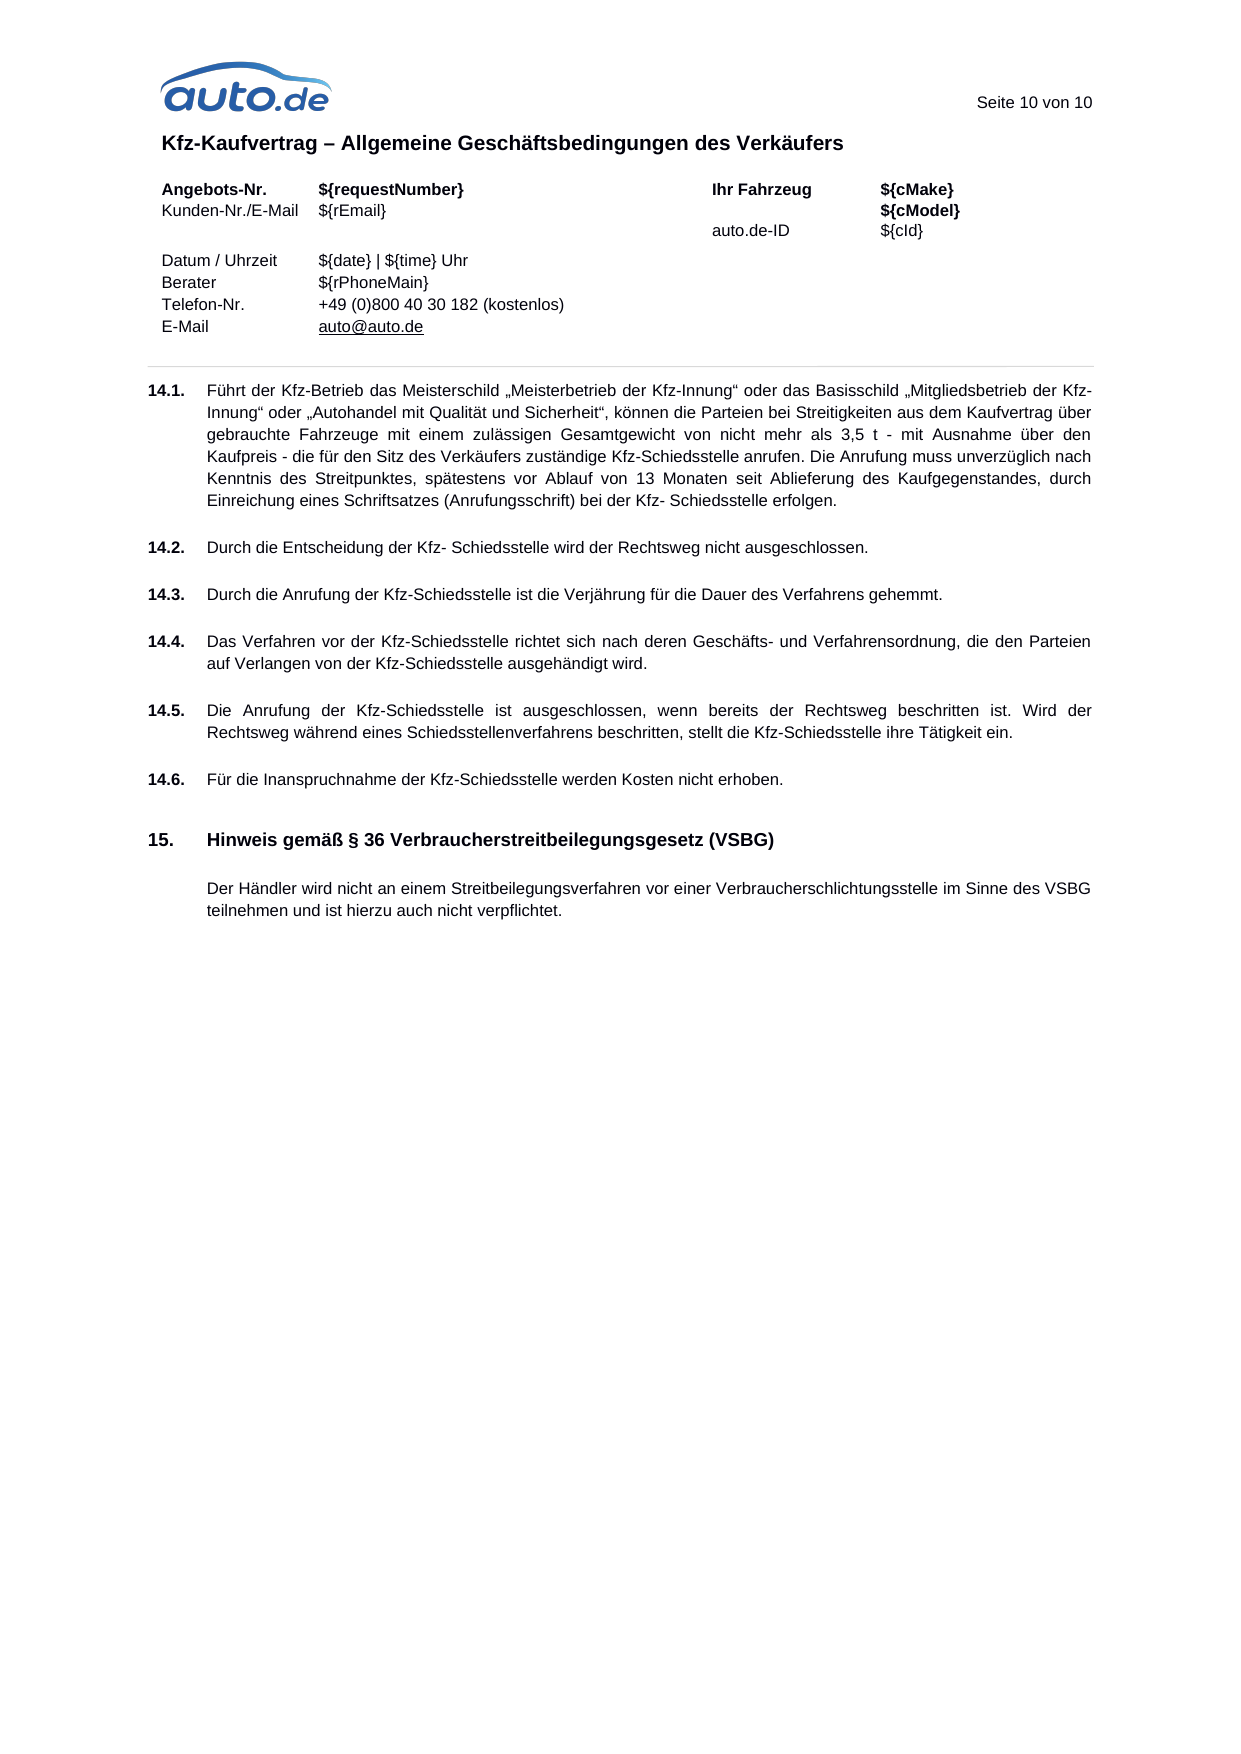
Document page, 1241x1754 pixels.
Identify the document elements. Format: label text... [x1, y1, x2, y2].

subtitle Das Verfahren vor der Kfz-Schiedsstelle richtet sich nach deren Geschäfts- und Verfahrensordnung, die den Parteien auf Verlangen von der Kfz-Schiedsstelle ausgehändigt wird. [148, 632, 1093, 673]
text Der Händler wird nicht an einem Streitbeilegungsverfahren vor einer Verbraucherschlichtungsstelle im Sinne des VSBG teilnehmen und ist hierzu auch nicht verpflichtet. [207, 879, 1093, 920]
picture [139, 38, 354, 135]
subtitle Führt der Kfz-Betrieb das Meisterschild „Meisterbetrieb der Kfz-Innung“ oder das Basisschild „Mitgliedsbetrieb der Kfz-Innung“ oder „Autohandel mit Qualität und Sicherheit“, können die Parteien bei Streitigkeiten aus dem Kaufvertrag über gebrauchte Fahrzeuge mit einem zulässigen Gesamtgewicht von nicht mehr als 3,5 t - mit Ausnahme über den Kaufpreis - die für den Sitz des Verkäufers zuständige Kfz-Schiedsstelle anrufen. Die Anrufung muss unverzüglich nach Kenntnis des Streitpunktes, spätestens vor Ablauf von 13 Monaten seit Ablieferung des Kaufgegenstandes, durch Einreichung eines Schriftsatzes (Anrufungsschrift) bei der Kfz- Schiedsstelle erfolgen. [148, 381, 1093, 510]
subtitle Durch die Entscheidung der Kfz- Schiedsstelle wird der Rechtsweg nicht ausgeschlossen. [148, 538, 1093, 557]
subtitle Für die Inanspruchnahme der Kfz-Schiedsstelle werden Kosten nicht erhoben. [148, 770, 1093, 789]
subtitle Hinweis gemäß § 36 Verbraucherstreitbeilegungsgesetz (VSBG) [148, 829, 1093, 851]
subtitle Die Anrufung der Kfz-Schiedsstelle ist ausgeschlossen, wenn bereits der Rechtsweg beschritten ist. Wird der Rechtsweg während eines Schiedsstellenverfahrens beschritten, stellt die Kfz-Schiedsstelle ihre Tätigkeit ein. [148, 701, 1093, 742]
subtitle Durch die Anrufung der Kfz-Schiedsstelle ist die Verjährung für die Dauer des Verfahrens gehemmt. [148, 585, 1093, 604]
